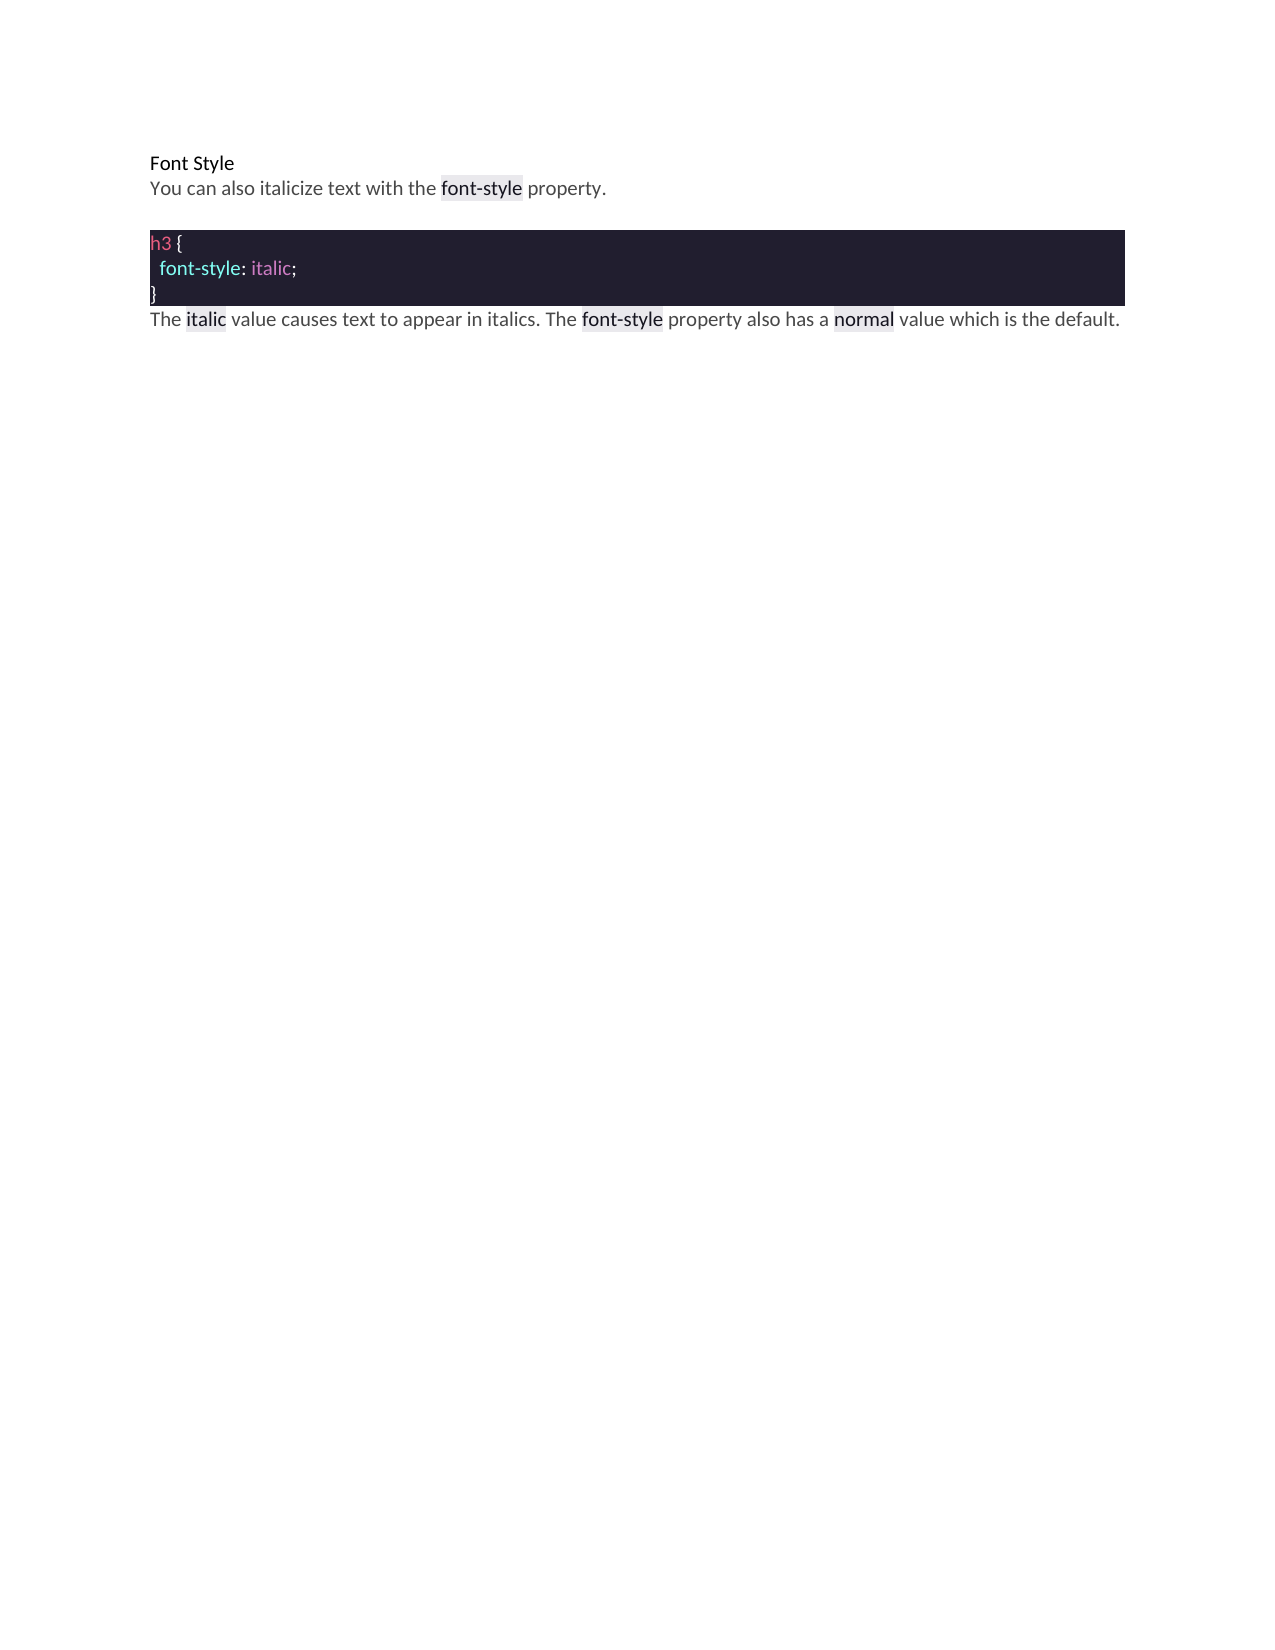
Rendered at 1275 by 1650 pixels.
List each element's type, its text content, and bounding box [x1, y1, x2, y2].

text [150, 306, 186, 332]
text h3 { font-style: italic; } [150, 230, 1125, 306]
text Font Style [150, 150, 1125, 175]
text The italic value causes text to appear in italics. The font-style property also has a normal value which is the default. [226, 306, 582, 332]
text You can also italicize text with the font-style property. [150, 175, 441, 201]
text You can also italicize text with the font-style property. [523, 175, 1125, 201]
